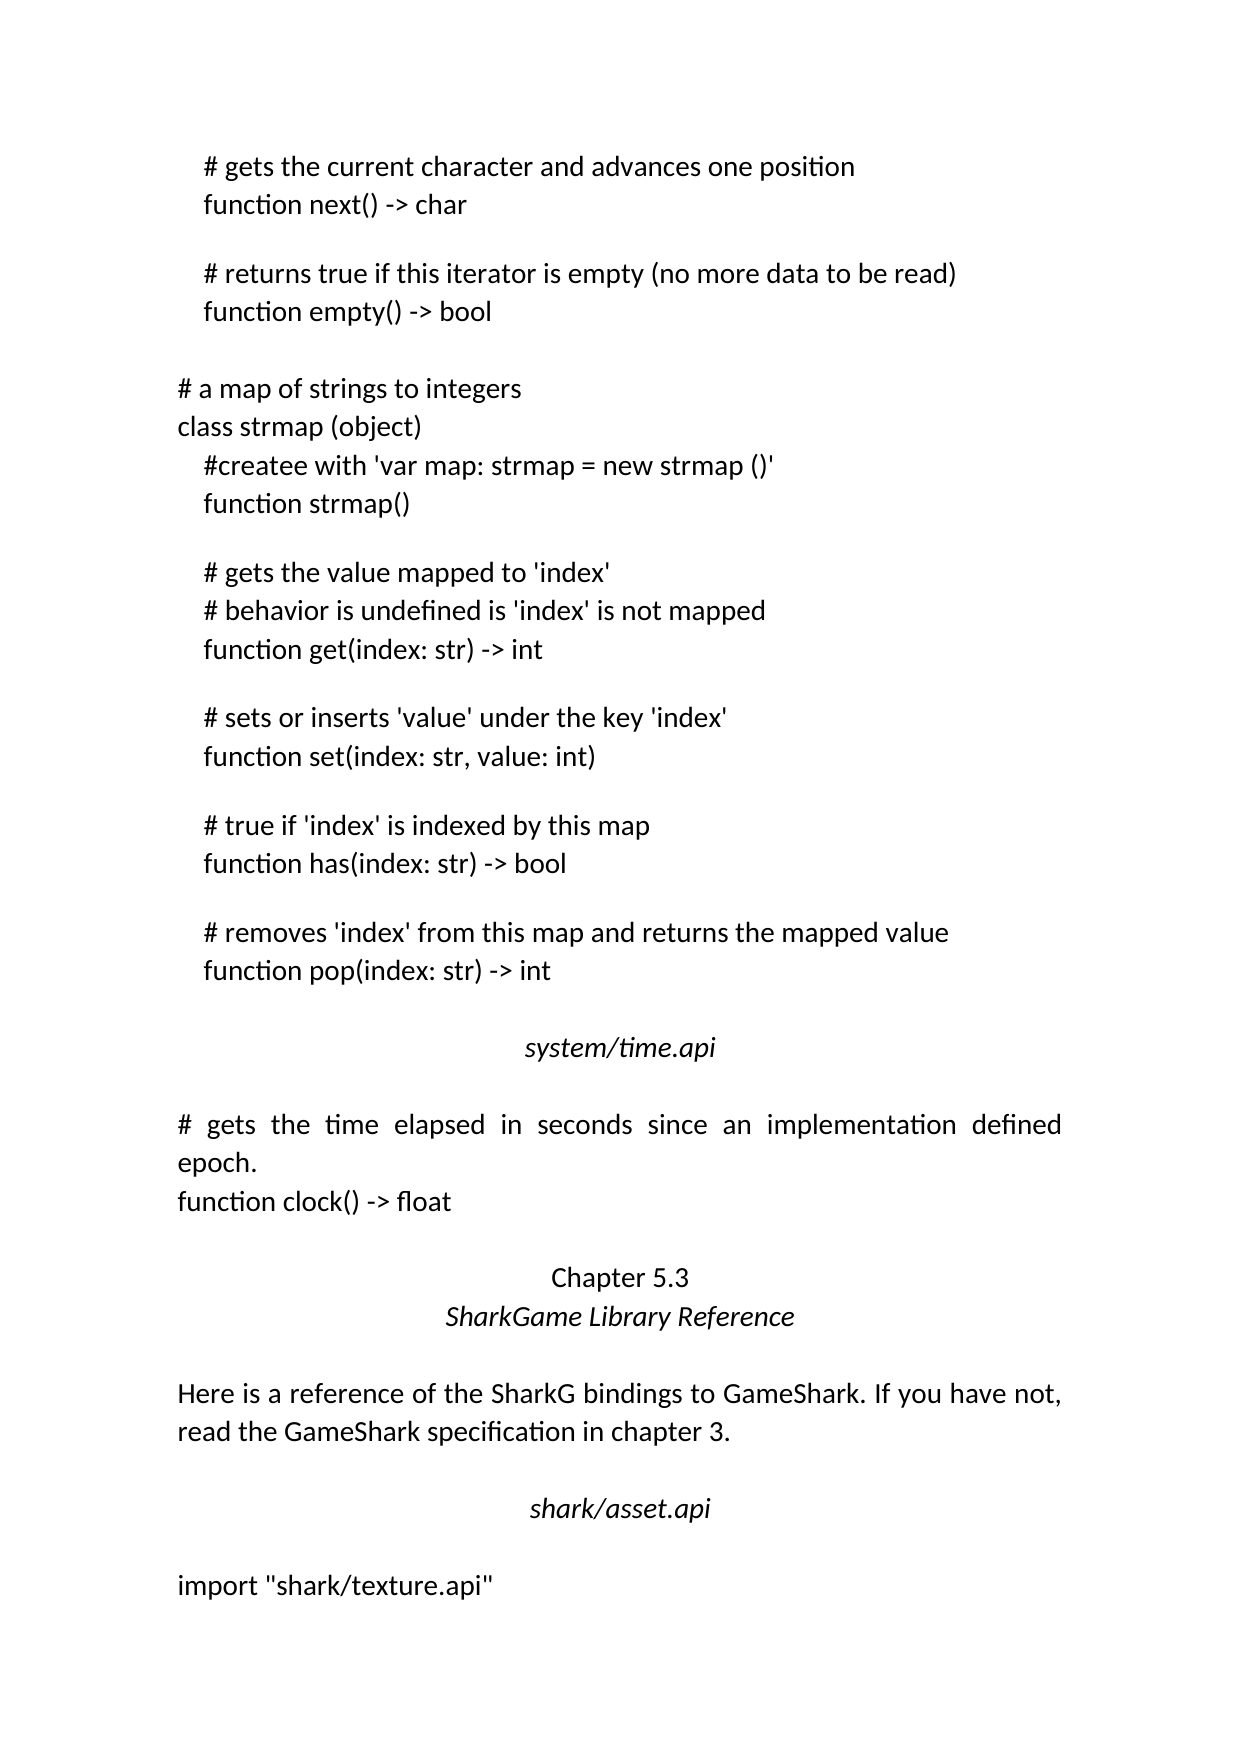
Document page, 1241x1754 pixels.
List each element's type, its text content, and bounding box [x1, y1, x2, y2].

text function get(index: str) -> int [177, 631, 1063, 666]
text # behavior is undefined is 'index' is not mapped [177, 592, 1063, 628]
text function clock() -> float [177, 1183, 1063, 1218]
text #createe with 'var map: strmap = new strmap ()' [177, 447, 1063, 482]
text function next() -> char [177, 186, 1063, 222]
text # a map of strings to integers [177, 370, 1063, 406]
text system/time.api [177, 1029, 1063, 1064]
text # gets the current character and advances one position [177, 148, 1063, 183]
text class strmap (object) [177, 408, 1063, 444]
text function has(index: str) -> bool [177, 845, 1063, 881]
text # gets the value mapped to 'index' [177, 554, 1063, 589]
text # gets the time elapsed in seconds since an implementation defined epoch. [177, 1106, 1063, 1180]
text # returns true if this iterator is empty (no more data to be read) [177, 255, 1063, 290]
text import "shark/texture.api" [177, 1567, 1063, 1603]
text # sets or inserts 'value' under the key 'index' [177, 699, 1063, 735]
text function strmap() [177, 485, 1063, 521]
text # true if 'index' is indexed by this map [177, 807, 1063, 842]
text shark/asset.api [177, 1490, 1063, 1526]
text SharkGame Library Reference [177, 1298, 1063, 1334]
text # removes 'index' from this map and returns the mapped value [177, 914, 1063, 949]
text function empty() -> bool [177, 293, 1063, 329]
text function pop(index: str) -> int [177, 952, 1063, 988]
text function set(index: str, value: int) [177, 738, 1063, 773]
text Here is a reference of the SharkG bindings to GameShark. If you have not, read the GameShark specification in chapter 3. [177, 1375, 1063, 1449]
text Chapter 5.3 [177, 1259, 1063, 1295]
